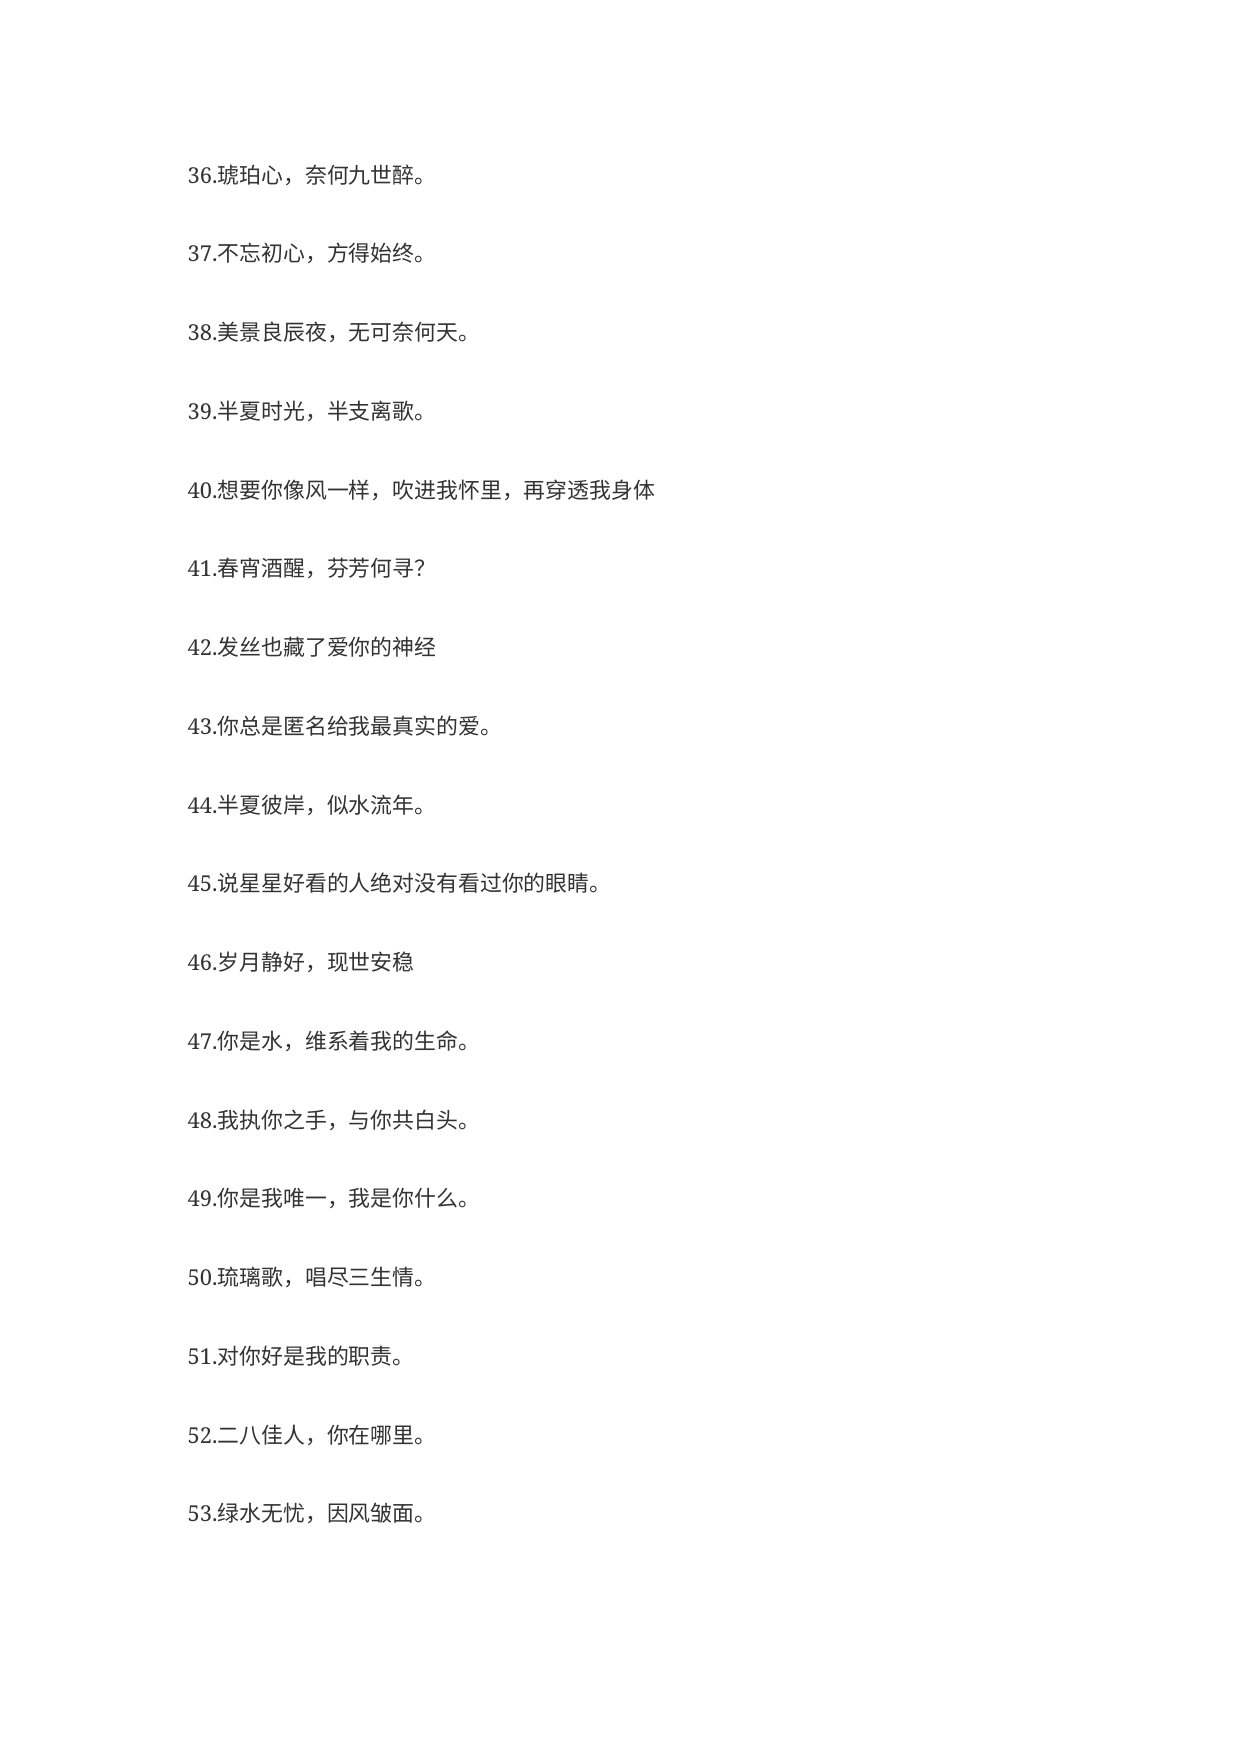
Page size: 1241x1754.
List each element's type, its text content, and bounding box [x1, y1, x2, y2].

text 37.不忘初心，方得始终。 [187, 229, 1053, 268]
text 39.半夏时光，半支离歌。 [187, 386, 1053, 426]
text 42.发丝也藏了爱你的神经 [187, 622, 1053, 662]
text 47.你是水，维系着我的生命。 [187, 1016, 1053, 1056]
text 49.你是我唯一，我是你什么。 [187, 1174, 1053, 1213]
text 41.春宵酒醒，芬芳何寻？ [187, 544, 1053, 583]
text 52.二八佳人，你在哪里。 [187, 1410, 1053, 1449]
text 40.想要你像风一样，吹进我怀里，再穿透我身体 [187, 465, 1053, 504]
text 38.美景良辰夜，无可奈何天。 [187, 307, 1053, 347]
text 51.对你好是我的职责。 [187, 1331, 1053, 1371]
text 45.说星星好看的人绝对没有看过你的眼睛。 [187, 859, 1053, 898]
text 46.岁月静好，现世安稳 [187, 937, 1053, 977]
text 50.琉璃歌，唱尽三生情。 [187, 1252, 1053, 1292]
text 44.半夏彼岸，似水流年。 [187, 780, 1053, 819]
text 43.你总是匿名给我最真实的爱。 [187, 701, 1053, 741]
text 53.绿水无忧，因风皱面。 [187, 1489, 1053, 1528]
text 36.琥珀心，奈何九世醉。 [187, 150, 1053, 189]
text 48.我执你之手，与你共白头。 [187, 1095, 1053, 1134]
